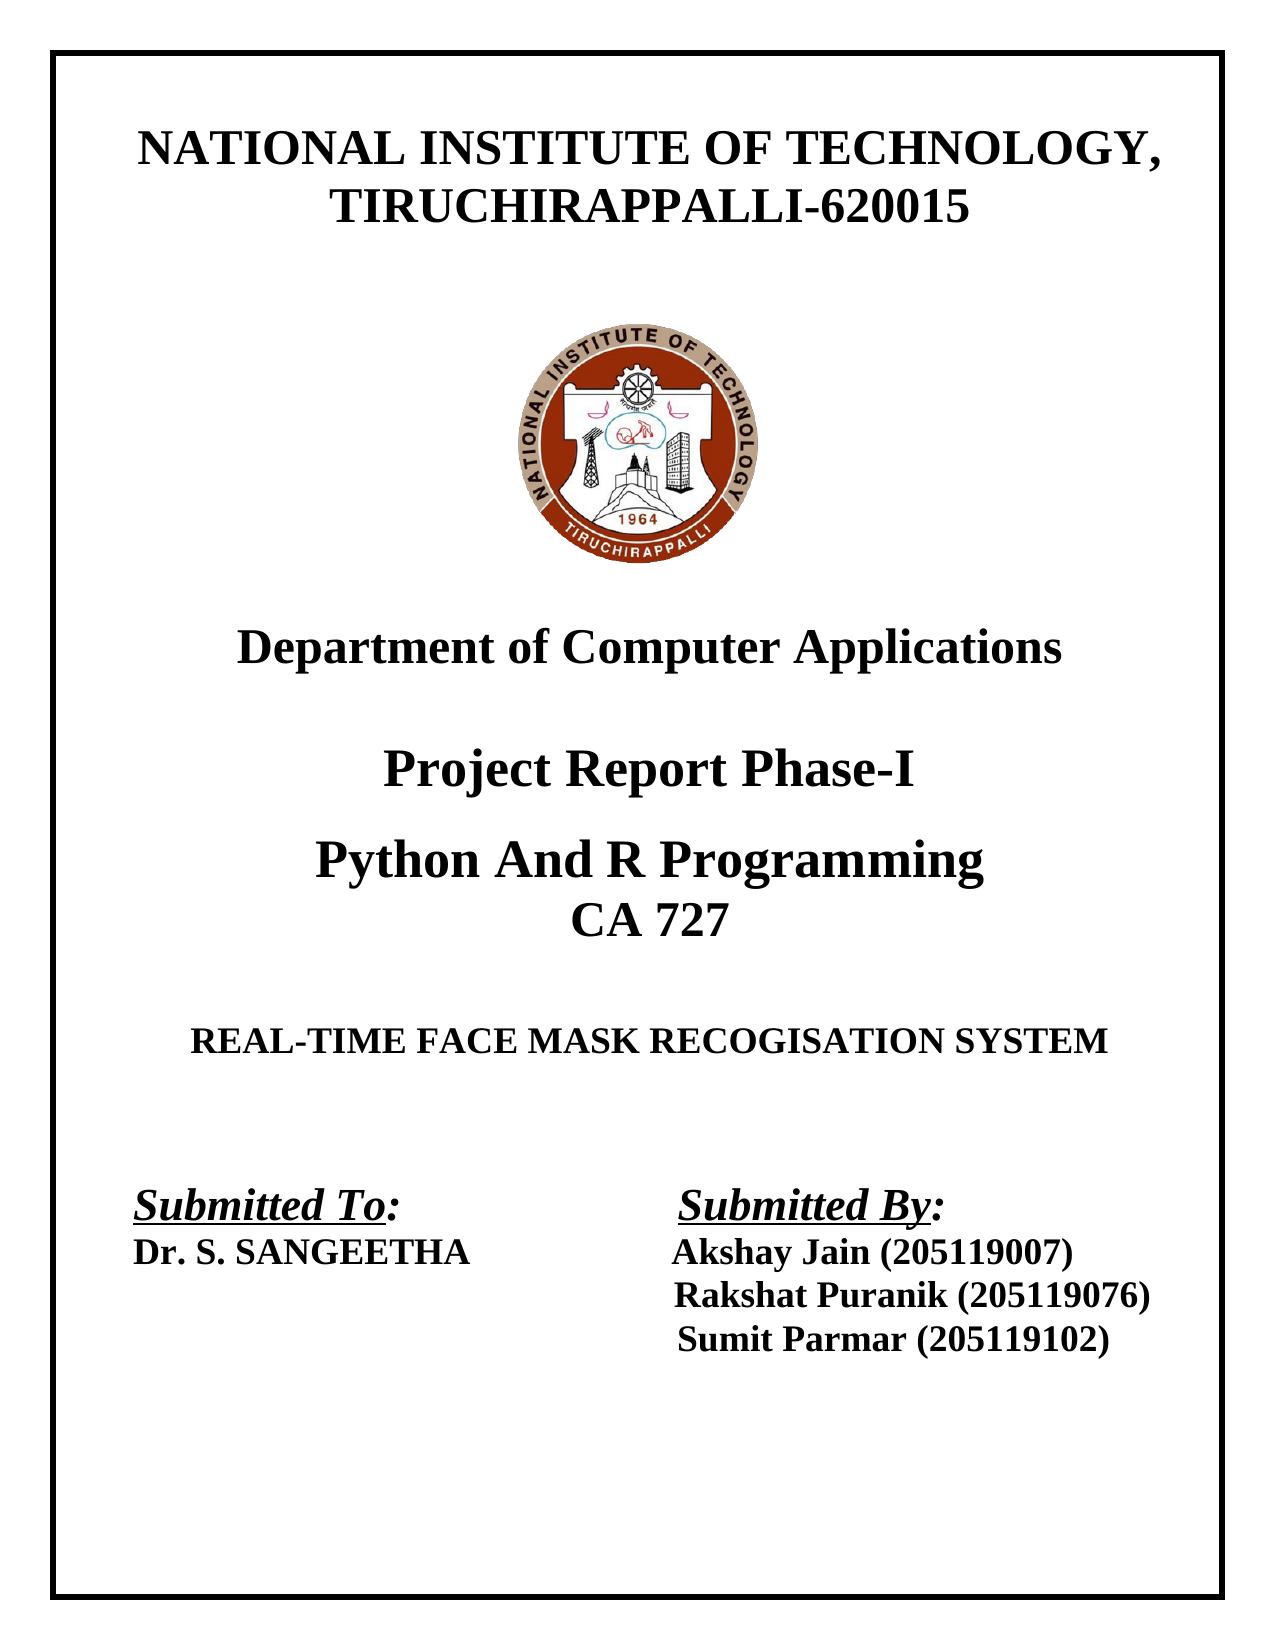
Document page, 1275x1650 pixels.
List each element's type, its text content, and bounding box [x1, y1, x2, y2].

text Rakshat Puranik (205119076) [643, 1273, 1181, 1316]
text REAL-TIME FACE MASK RECOGISATION SYSTEM [118, 1019, 1181, 1062]
text Submitted To: Submitted By: [133, 1177, 1181, 1230]
text Department of Computer Applications [118, 616, 1181, 674]
text Project Report Phase-I [118, 736, 1181, 798]
text CA 727 [118, 889, 1181, 947]
text Sumit Parmar (205119102) [568, 1316, 1181, 1359]
text Python And R Programming [118, 827, 1181, 889]
picture [499, 305, 778, 584]
text Dr. S. SANGEETHA Akshay Jain (205119007) [133, 1230, 1181, 1273]
text NATIONAL INSTITUTE OF TECHNOLOGY, TIRUCHIRAPPALLI-620015 [118, 118, 1181, 233]
